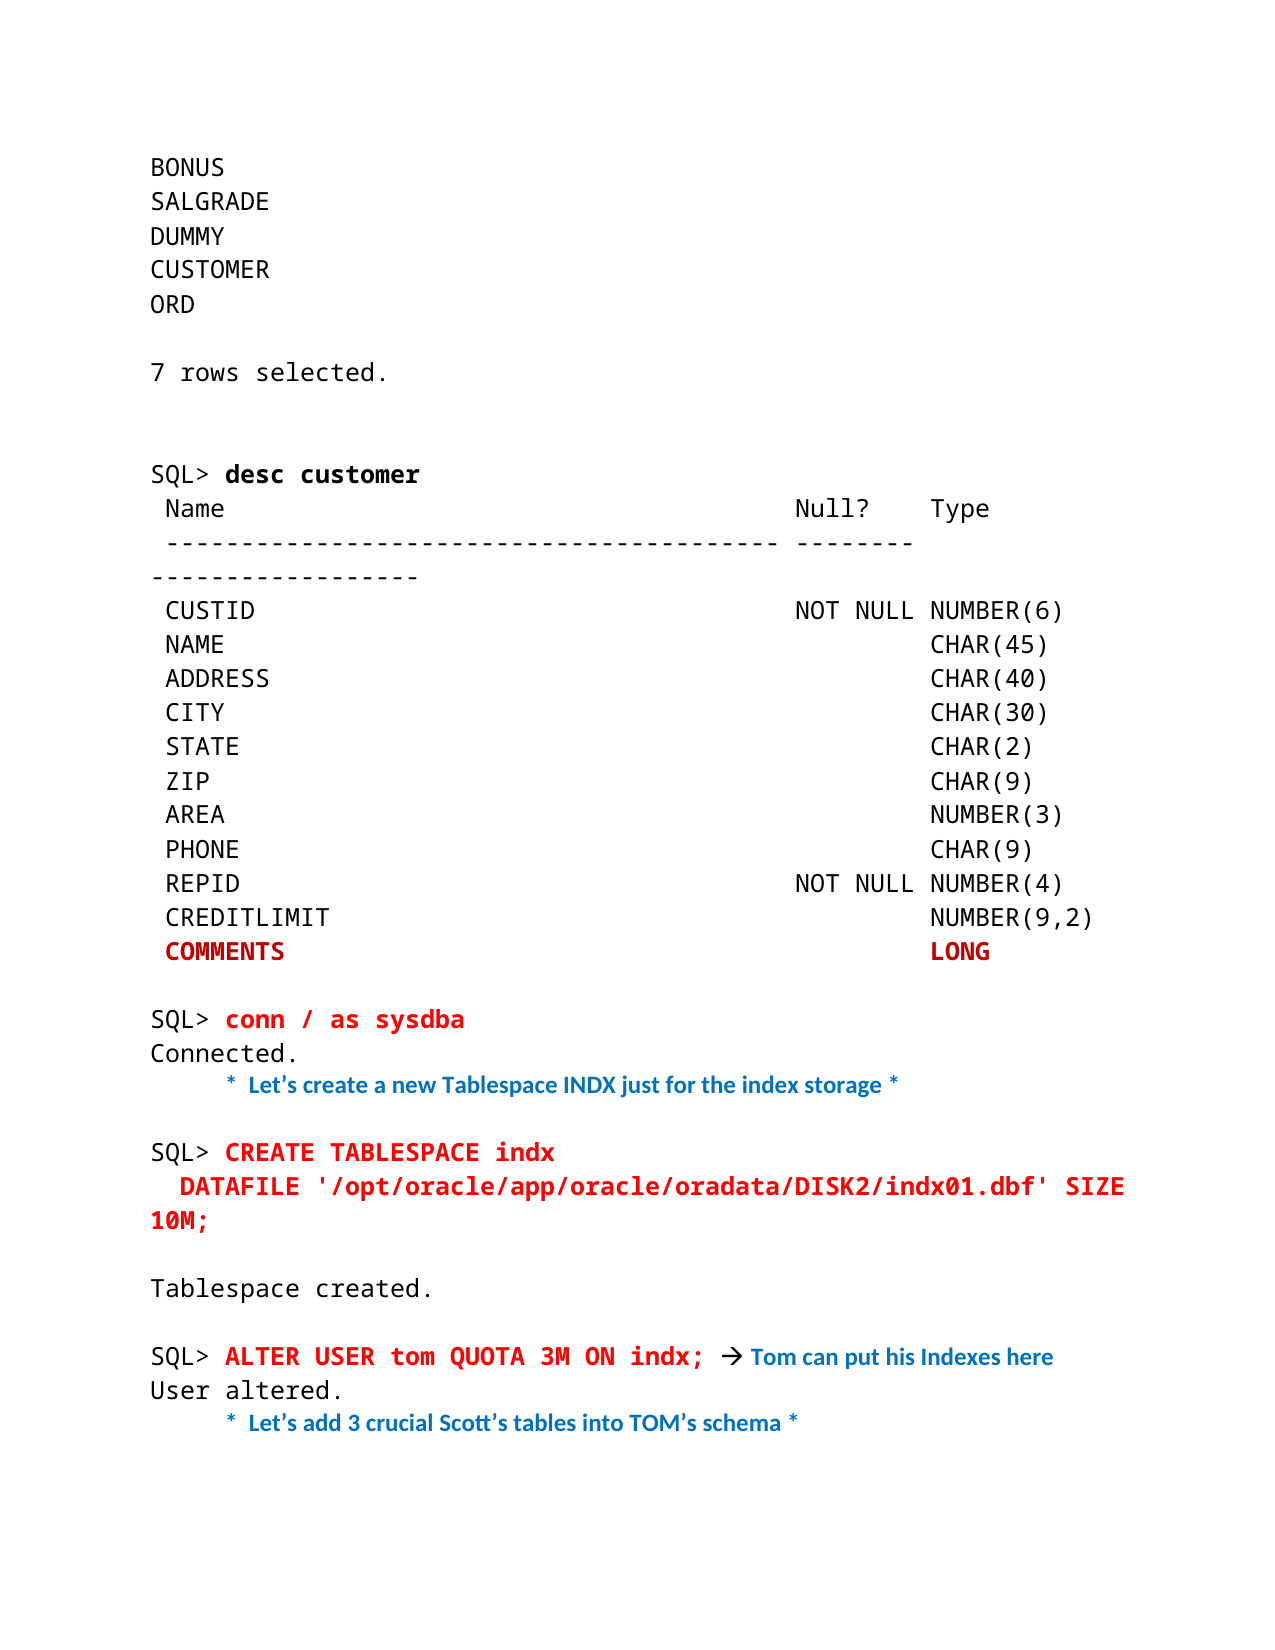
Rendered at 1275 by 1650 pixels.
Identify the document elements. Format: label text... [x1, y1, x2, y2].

text CUSTOMER [150, 252, 1125, 286]
text CUSTID NOT NULL NUMBER(6) [150, 593, 1125, 627]
text STATE CHAR(2) [150, 729, 1125, 763]
list * Let’s create a new Tablespace INDX just for the index storage * [225, 1070, 1125, 1100]
text Name Null? Type [150, 491, 1125, 525]
text ADDRESS CHAR(40) [150, 661, 1125, 695]
text SALGRADE [150, 184, 1125, 218]
text SQL> CREATE TABLESPACE indx [150, 1134, 1125, 1168]
text 7 rows selected. [150, 354, 1125, 388]
text ZIP CHAR(9) [150, 763, 1125, 797]
text ORD [150, 286, 1125, 320]
text SQL> conn / as sysdba [150, 1002, 1125, 1036]
text Connected. [150, 1036, 1125, 1070]
text SQL> ALTER USER tom QUOTA 3M ON indx; Tom can put his Indexes here [150, 1339, 1125, 1373]
text ----------------------------------------- -------- ------------------ [150, 525, 1125, 593]
text REPID NOT NULL NUMBER(4) [150, 865, 1125, 899]
list * Let’s add 3 crucial Scott’s tables into TOM’s schema * [225, 1407, 1125, 1437]
text Tablespace created. [150, 1271, 1125, 1304]
text NAME CHAR(45) [150, 627, 1125, 661]
text CITY CHAR(30) [150, 695, 1125, 729]
text DATAFILE '/opt/oracle/app/oracle/oradata/DISK2/indx01.dbf' SIZE 10M; [150, 1168, 1125, 1236]
text BONUS [150, 150, 1125, 184]
text User altered. [150, 1373, 1125, 1407]
text SQL> desc customer [150, 457, 1125, 491]
text AREA NUMBER(3) [150, 797, 1125, 831]
text COMMENTS LONG [150, 933, 1125, 967]
text DUMMY [150, 218, 1125, 252]
text CREDITLIMIT NUMBER(9,2) [150, 899, 1125, 933]
text PHONE CHAR(9) [150, 831, 1125, 865]
